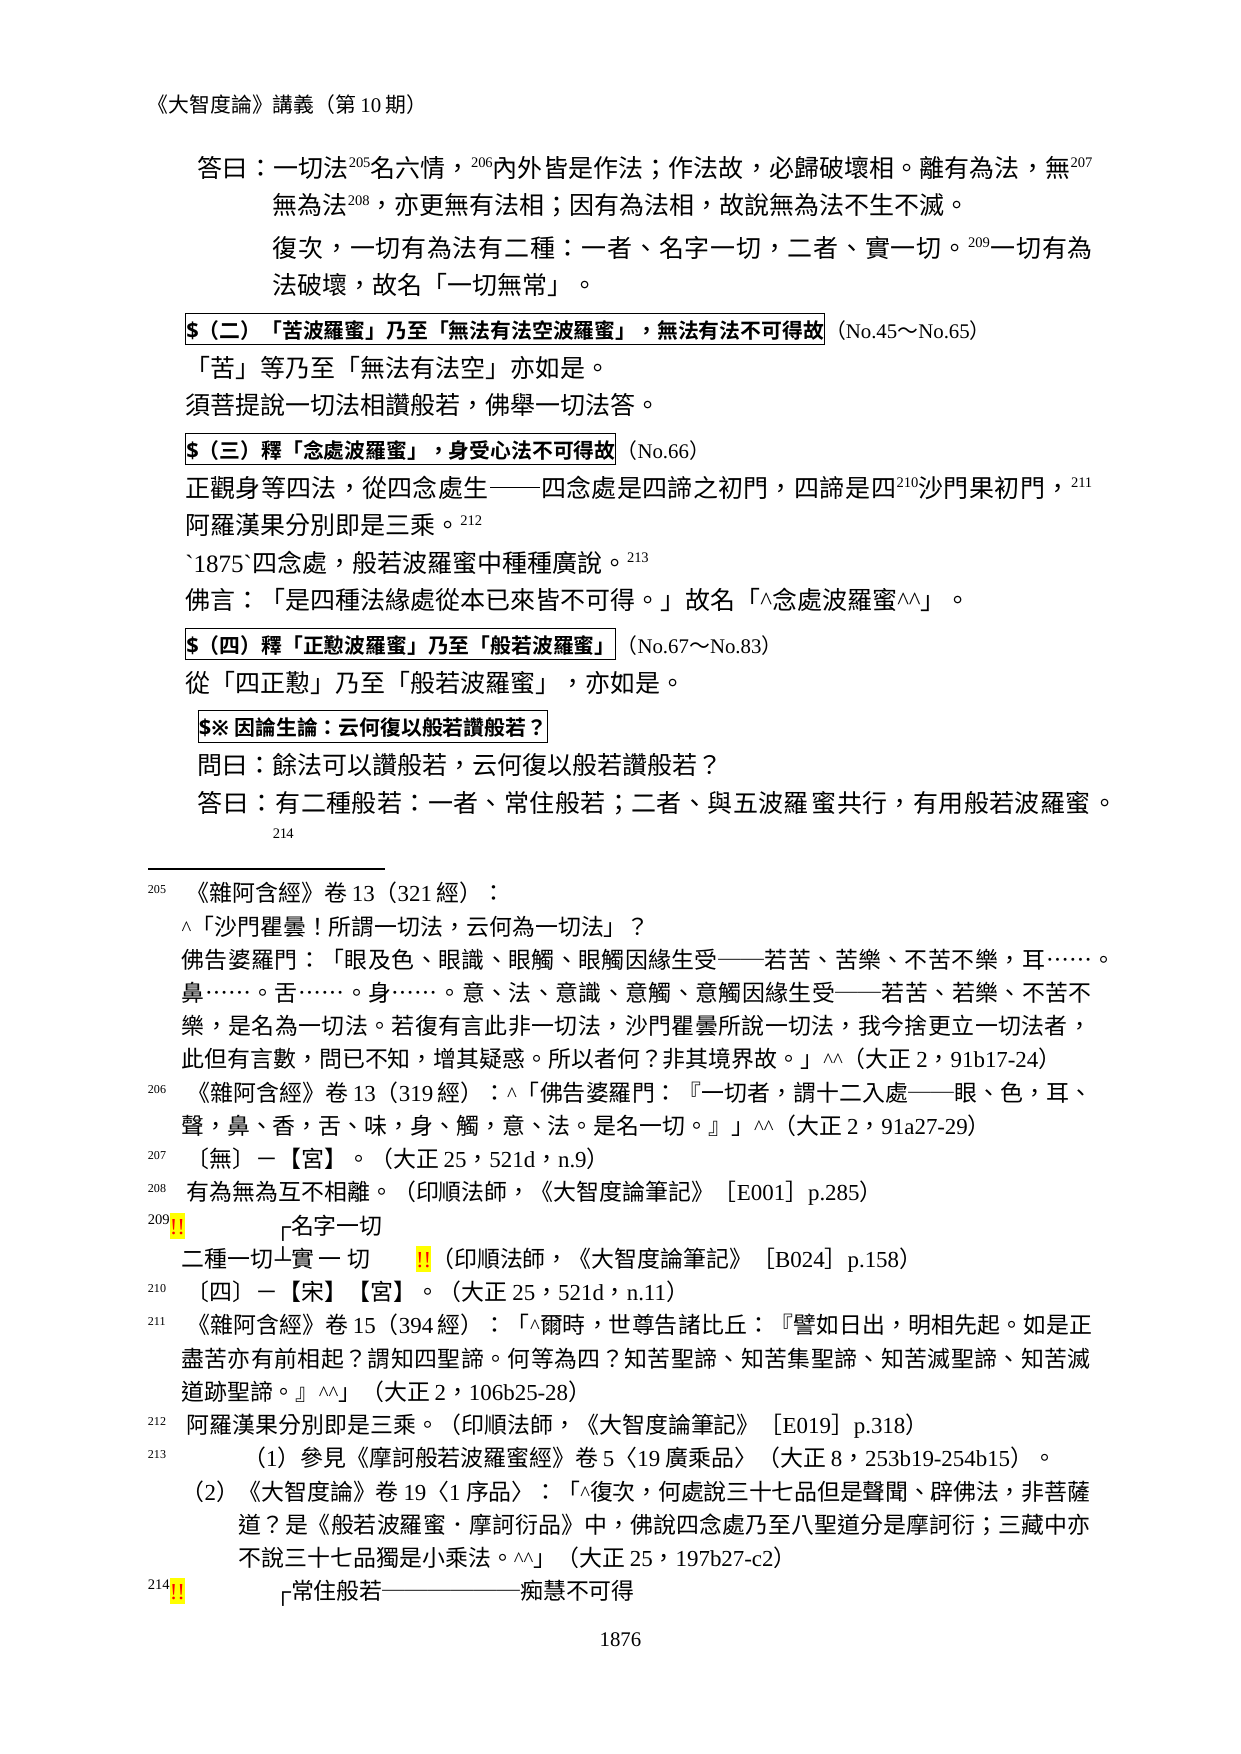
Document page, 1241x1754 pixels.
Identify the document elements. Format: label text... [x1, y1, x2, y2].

text $（二）「苦波羅蜜」乃至「無法有法空波羅蜜」，無法有法不可得故（No.45～No.65） [185, 310, 1092, 348]
text 答曰：有二種般若：一者、常住般若；二者、與五波羅蜜共行，有用般若波羅蜜。 [198, 783, 1092, 858]
text `1875`四念處，般若波羅蜜中種種廣說。 [185, 543, 1092, 580]
text 須菩提說一切法相讚般若，佛舉一切法答。 [185, 385, 1092, 423]
text 復次，一切有為法有二種：一者、名字一切，二者、實一切。一切有為法破壞，故名「一切無常」。 [273, 228, 1092, 303]
text 「苦」等乃至「無法有法空」亦如是。 [185, 348, 1092, 385]
text 正觀身等四法，從四念處生──四念處是四諦之初門，四諦是四沙門果初門，阿羅漢果分別即是三乘。 [185, 468, 1092, 543]
text $（四）釋「正懃波羅蜜」乃至「般若波羅蜜」（No.67～No.83） [185, 625, 1092, 663]
text 佛言：「是四種法緣處從本已來皆不可得。」故名「^念處波羅蜜^^」。 [185, 580, 1092, 618]
text $※ 因論生論：云何復以般若讚般若？ [198, 708, 1092, 745]
text 從「四正懃」乃至「般若波羅蜜」，亦如是。 [185, 663, 1092, 700]
text 答曰：一切法名六情，內外皆是作法；作法故，必歸破壞相。離有為法，無無為法，亦更無有法相；因有為法相，故說無為法不生不滅。 [198, 148, 1092, 223]
text 問曰：餘法可以讚般若，云何復以般若讚般若？ [198, 745, 1092, 783]
text $（三）釋「念處波羅蜜」，身受心法不可得故（No.66） [185, 430, 1092, 468]
